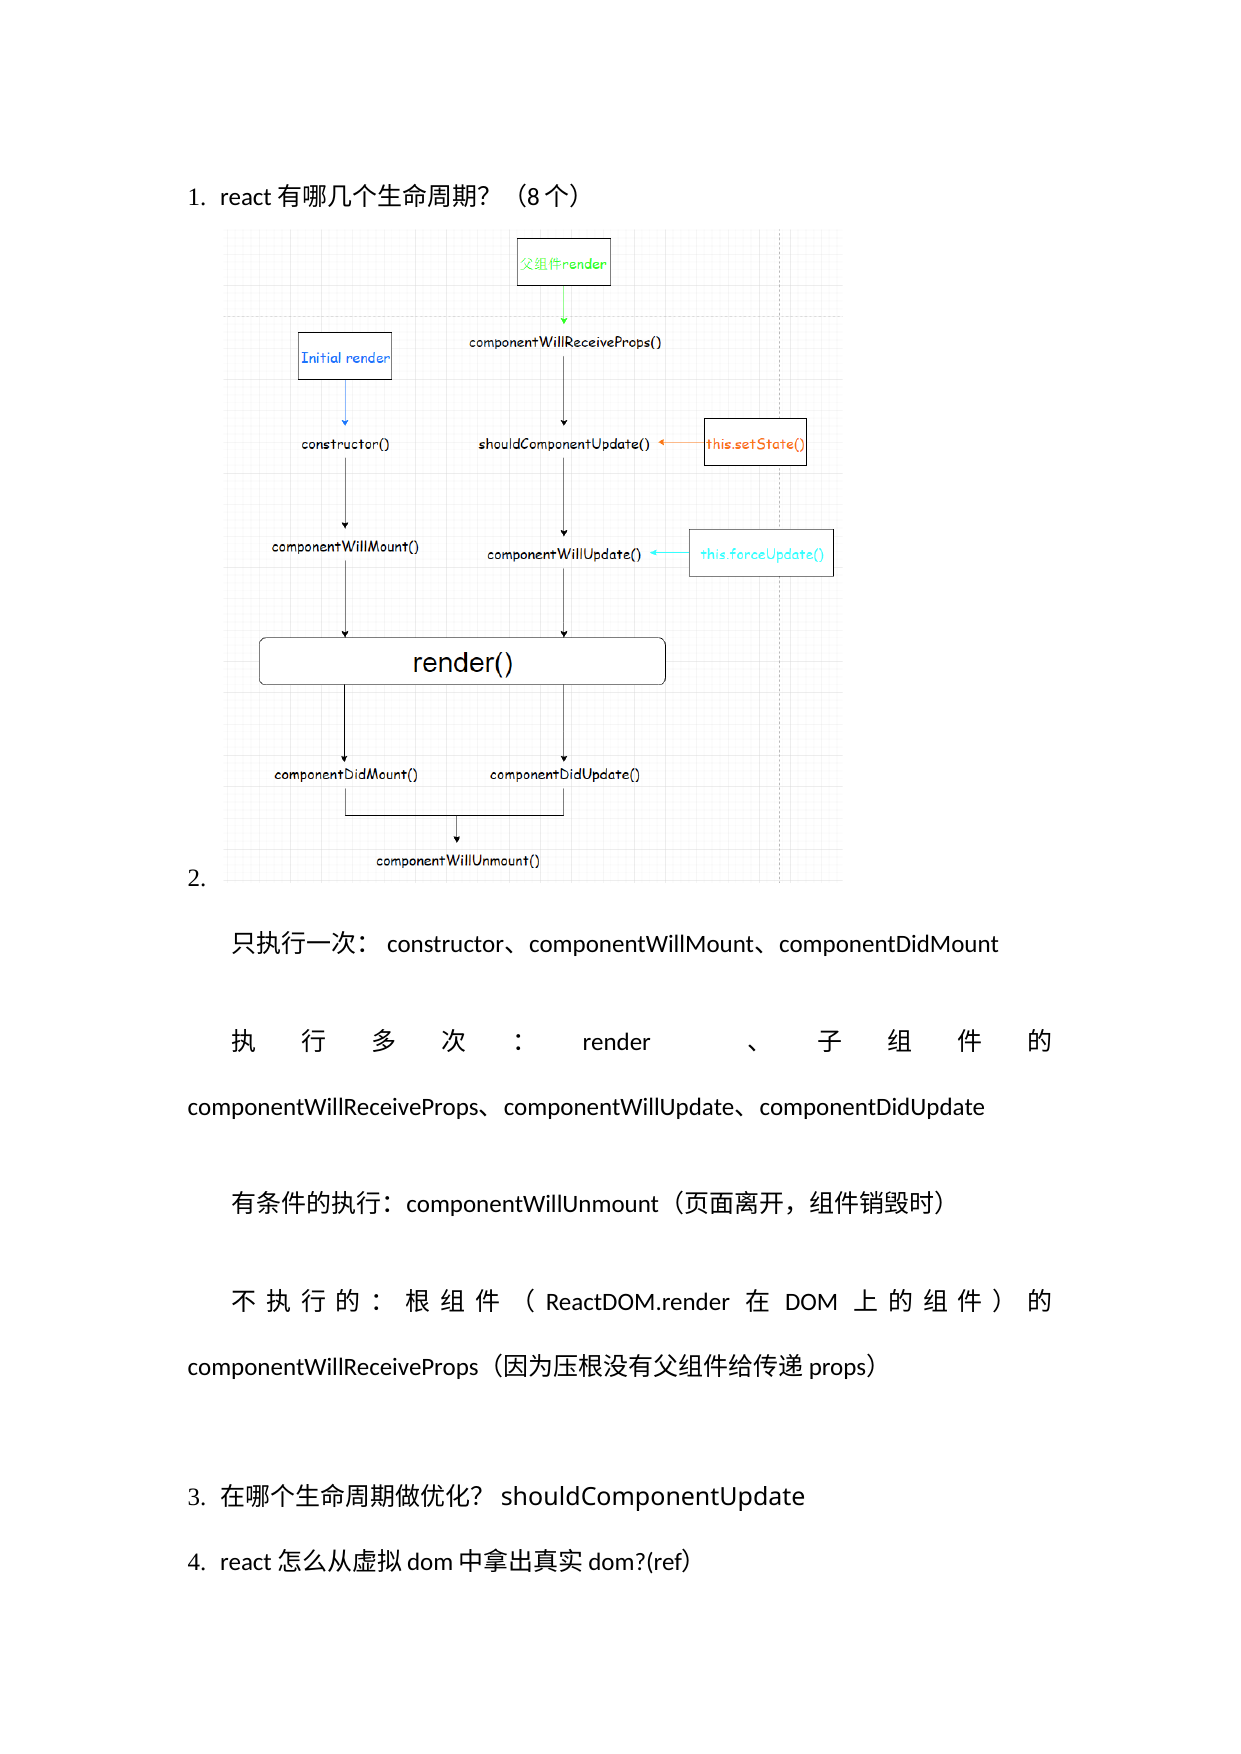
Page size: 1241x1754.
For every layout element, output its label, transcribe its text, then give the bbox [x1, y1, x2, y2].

list 执行多次：render 、子组件的componentWillReceiveProps、componentWillUpdate、componentDidUpdate [187, 1007, 1053, 1137]
picture [220, 227, 843, 887]
list 只执行一次： constructor、componentWillMount、componentDidMount [187, 909, 1053, 974]
list react怎么从虚拟dom中拿出真实dom?(ref） [187, 1527, 1053, 1592]
list react有哪几个生命周期？（8个） [187, 162, 1053, 227]
list 不执行的：根组件（ReactDOM.render在DOM上的组件）的componentWillReceiveProps（因为压根没有父组件给传递props） [187, 1267, 1053, 1397]
list 在哪个生命周期做优化？ shouldComponentUpdate [187, 1462, 1053, 1527]
list 有条件的执行：componentWillUnmount（页面离开，组件销毁时） [187, 1169, 1053, 1234]
